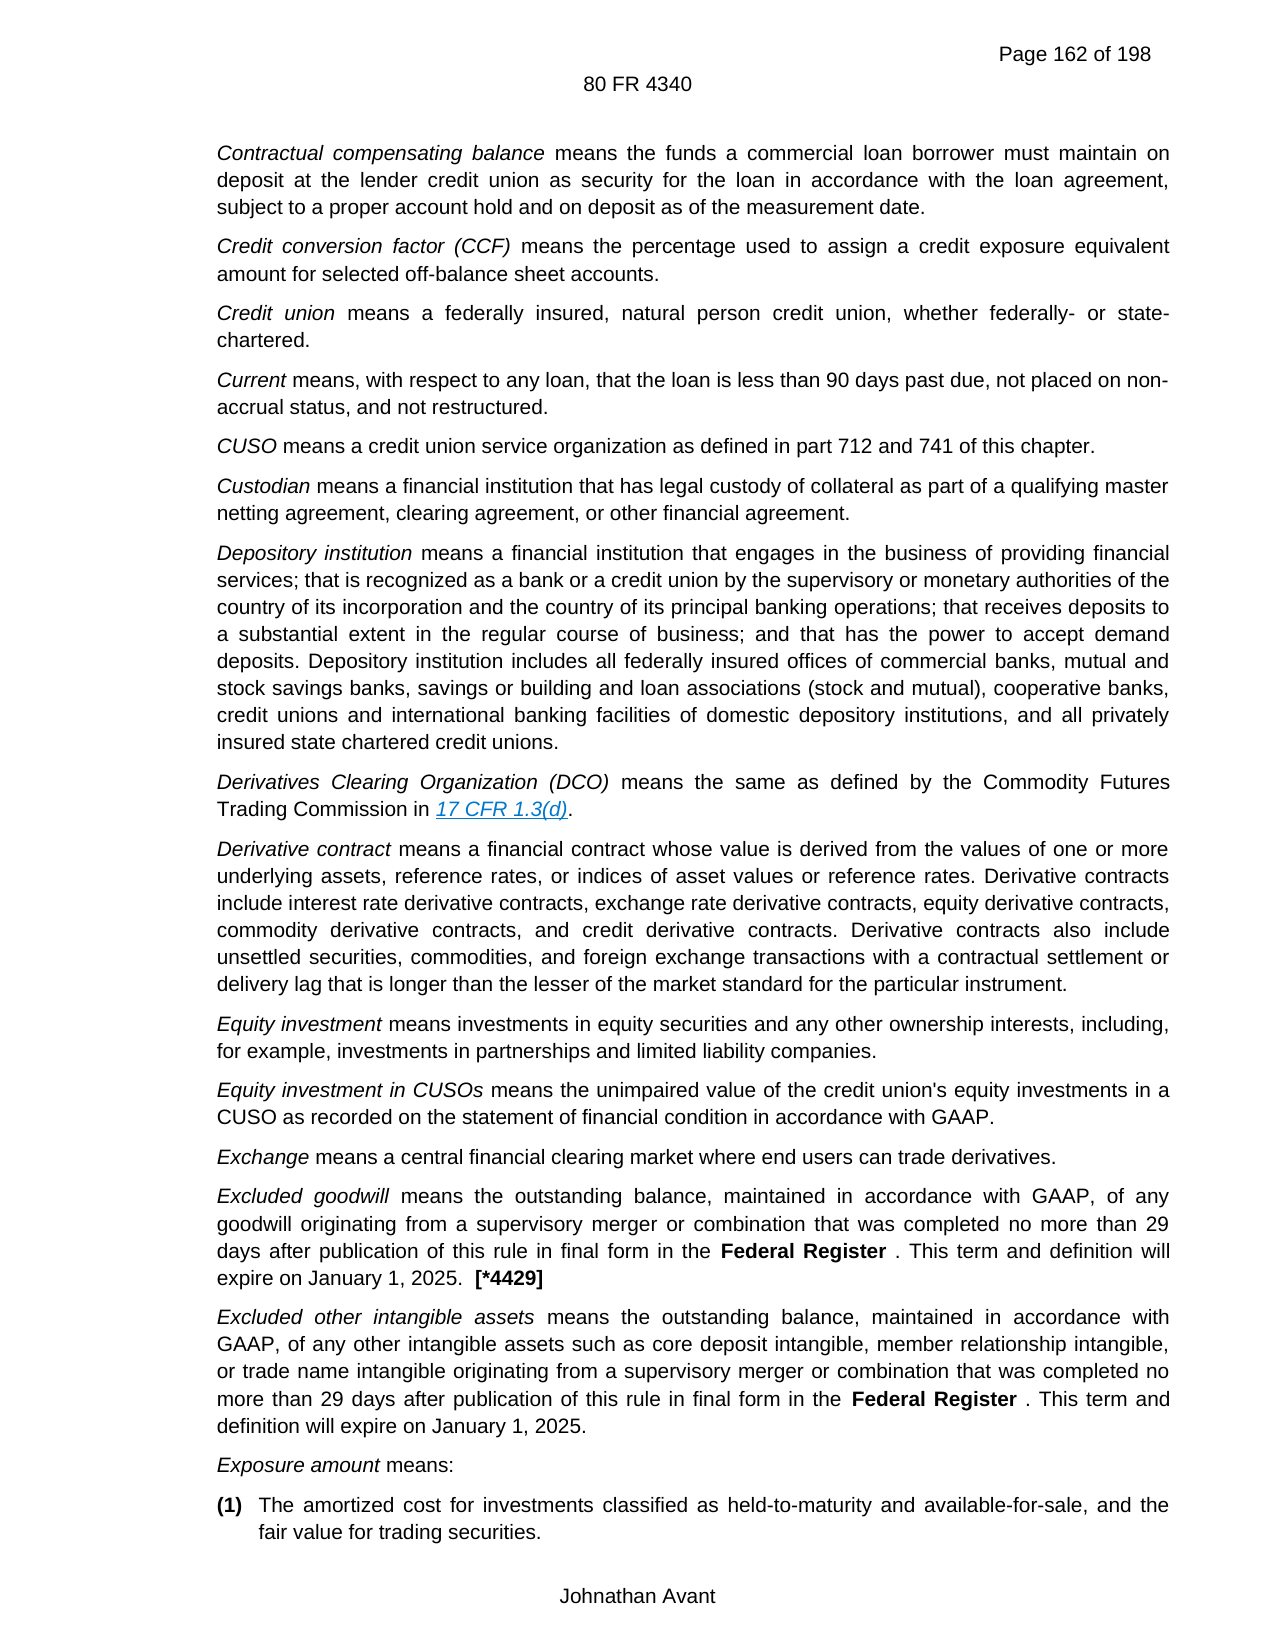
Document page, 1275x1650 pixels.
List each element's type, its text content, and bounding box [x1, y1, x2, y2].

text Derivatives Clearing Organization (DCO) means the same as defined by the Commodity Futures Trading Commission in 17 CFR 1.3(d). [217, 767, 1171, 821]
text Credit conversion factor (CCF) means the percentage used to assign a credit exposure equivalent amount for selected off-balance sheet accounts. [217, 231, 1171, 285]
text Excluded other intangible assets means the outstanding balance, maintained in accordance with GAAP, of any other intangible assets such as core deposit intangible, member relationship intangible, or trade name intangible originating from a supervisory merger or combination that was completed no more than 29 days after publication of this rule in final form in the Federal Register . This term and definition will expire on January 1, 2025. [217, 1302, 1171, 1437]
list The amortized cost for investments classified as held-to-maturity and available-for-sale, and the fair value for trading securities. [217, 1489, 1171, 1544]
text Equity investment means investments in equity securities and any other ownership interests, including, for example, investments in partnerships and limited liability companies. [217, 1008, 1171, 1062]
text Derivative contract means a financial contract whose value is derived from the values of one or more underlying assets, reference rates, or indices of asset values or reference rates. Derivative contracts include interest rate derivative contracts, exchange rate derivative contracts, equity derivative contracts, commodity derivative contracts, and credit derivative contracts. Derivative contracts also include unsettled securities, commodities, and foreign exchange transactions with a contractual settlement or delivery lag that is longer than the lesser of the market standard for the particular instrument. [217, 833, 1171, 996]
text Exposure amount means: [217, 1450, 1171, 1477]
text Exchange means a central financial clearing market where end users can trade derivatives. [217, 1142, 1171, 1169]
text Credit union means a federally insured, natural person credit union, whether federally- or state-chartered. [217, 298, 1171, 352]
text Contractual compensating balance means the funds a commercial loan borrower must maintain on deposit at the lender credit union as security for the loan in accordance with the loan agreement, subject to a proper account hold and on deposit as of the measurement date. [217, 137, 1171, 219]
text CUSO means a credit union service organization as defined in part 712 and 741 of this chapter. [217, 431, 1171, 458]
text Custodian means a financial institution that has legal custody of collateral as part of a qualifying master netting agreement, clearing agreement, or other financial agreement. [217, 471, 1171, 525]
text Depository institution means a financial institution that engages in the business of providing financial services; that is recognized as a bank or a credit union by the supervisory or monetary authorities of the country of its incorporation and the country of its principal banking operations; that receives deposits to a substantial extent in the regular course of business; and that has the power to accept demand deposits. Depository institution includes all federally insured offices of commercial banks, mutual and stock savings banks, savings or building and loan associations (stock and mutual), cooperative banks, credit unions and international banking facilities of domestic depository institutions, and all privately insured state chartered credit unions. [217, 537, 1171, 754]
text Current means, with respect to any loan, that the loan is less than 90 days past due, not placed on non-accrual status, and not restructured. [217, 364, 1171, 419]
text Excluded goodwill means the outstanding balance, maintained in accordance with GAAP, of any goodwill originating from a supervisory merger or combination that was completed no more than 29 days after publication of this rule in final form in the Federal Register . This term and definition will expire on January 1, 2025. [*4429] [217, 1181, 1171, 1289]
text Equity investment in CUSOs means the unimpaired value of the credit union's equity investments in a CUSO as recorded on the statement of financial condition in accordance with GAAP. [217, 1075, 1171, 1129]
